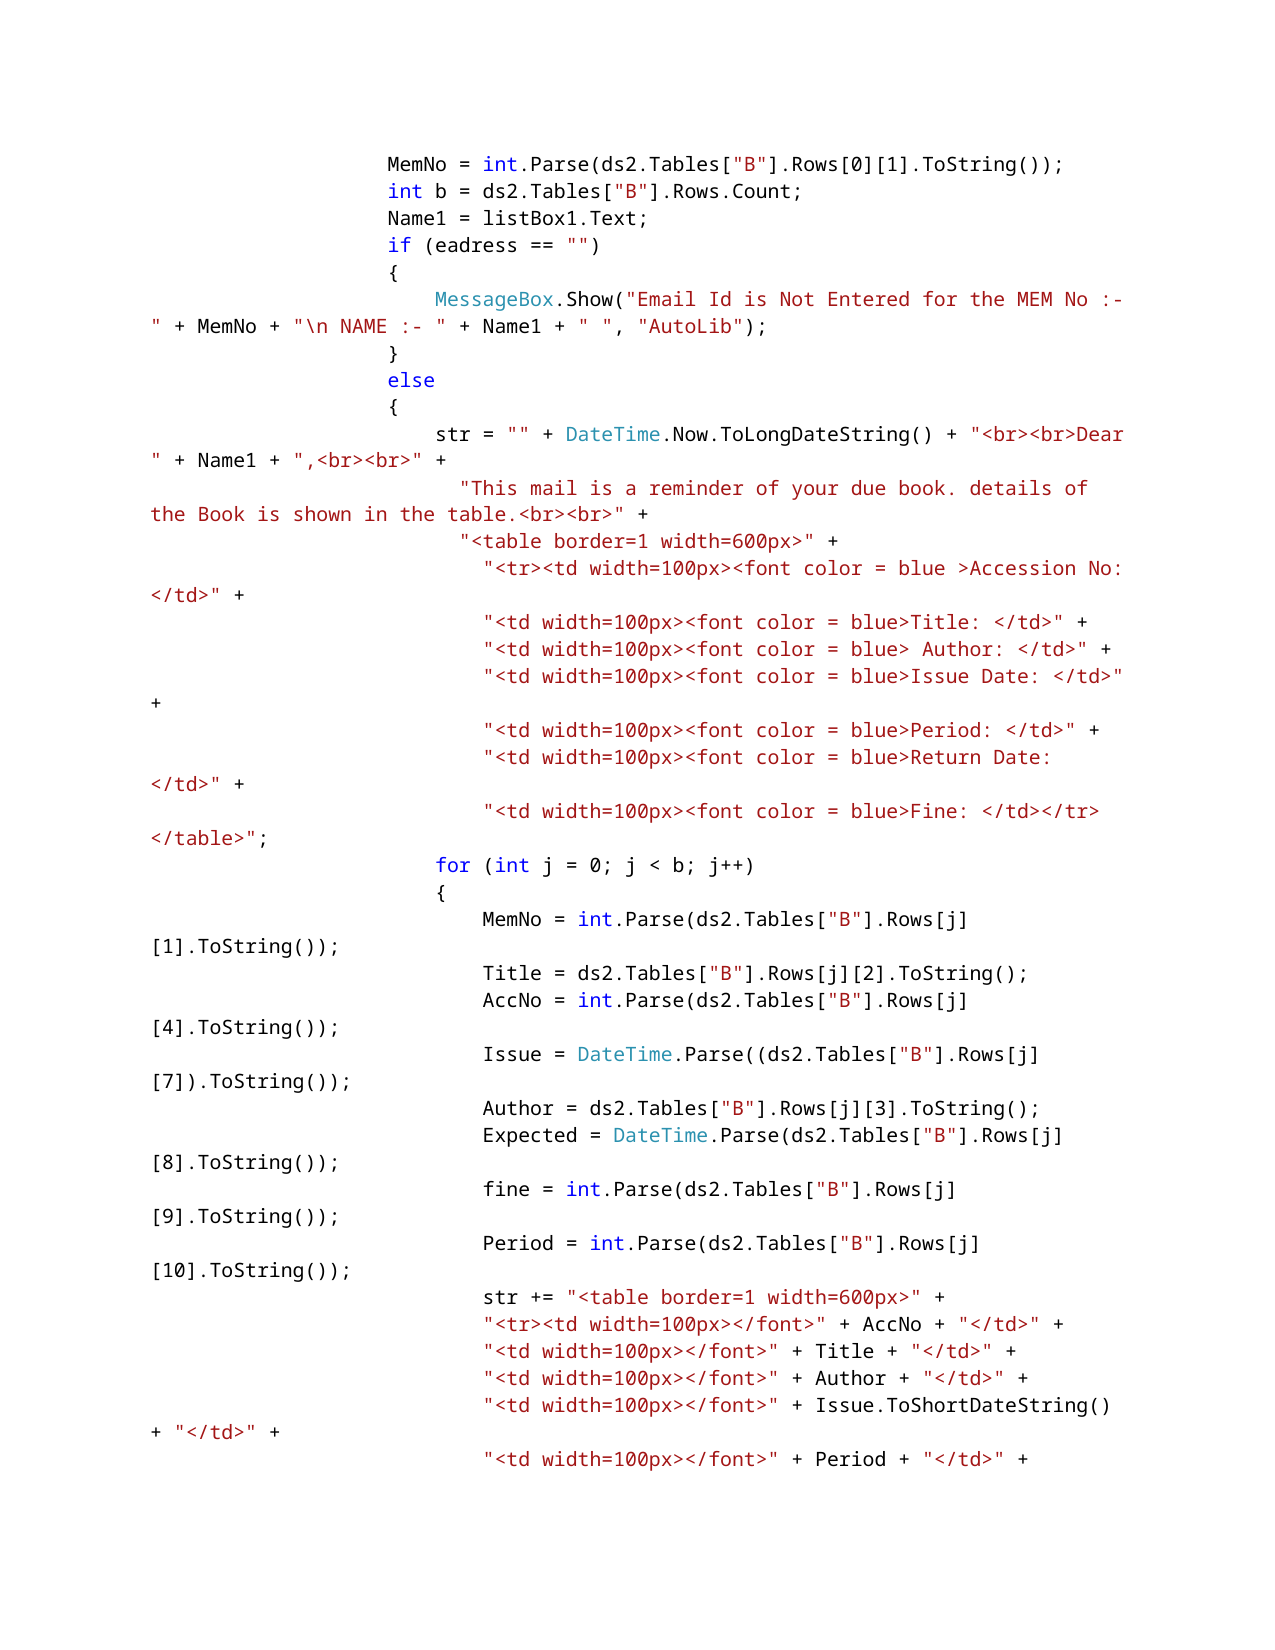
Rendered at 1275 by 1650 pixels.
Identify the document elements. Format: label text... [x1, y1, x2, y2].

text Author = ds2.Tables["B"].Rows[j][3].ToString(); [150, 1094, 1125, 1121]
text Title = ds2.Tables["B"].Rows[j][2].ToString(); [150, 959, 1125, 986]
text Expected = DateTime.Parse(ds2.Tables["B"].Rows[j][8].ToString()); [150, 1121, 1125, 1175]
text { [150, 393, 1125, 420]
text MessageBox.Show("Email Id is Not Entered for the MEM No :- " + MemNo + "\n NAME :- " + Name1 + " ", "AutoLib"); [150, 285, 1125, 339]
text "<td width=100px><font color = blue>Fine: </td></tr> </table>"; [150, 797, 1125, 851]
text "<td width=100px><font color = blue>Title: </td>" + [150, 609, 1125, 636]
text MemNo = int.Parse(ds2.Tables["B"].Rows[0][1].ToString()); [150, 150, 1125, 177]
text "<tr><td width=100px></font>" + AccNo + "</td>" + [150, 1310, 1125, 1337]
text Issue = DateTime.Parse((ds2.Tables["B"].Rows[j][7]).ToString()); [150, 1040, 1125, 1094]
text for (int j = 0; j < b; j++) [150, 851, 1125, 878]
text "<td width=100px></font>" + Issue.ToShortDateString() + "</td>" + [150, 1391, 1125, 1445]
text { [150, 878, 1125, 905]
text str += "<table border=1 width=600px>" + [150, 1283, 1125, 1310]
text Name1 = listBox1.Text; [150, 204, 1125, 231]
text Period = int.Parse(ds2.Tables["B"].Rows[j][10].ToString()); [150, 1229, 1125, 1283]
text { [150, 258, 1125, 285]
text int b = ds2.Tables["B"].Rows.Count; [150, 177, 1125, 204]
text "<table border=1 width=600px>" + [150, 528, 1125, 555]
text "<td width=100px><font color = blue>Period: </td>" + [150, 717, 1125, 743]
text MemNo = int.Parse(ds2.Tables["B"].Rows[j][1].ToString()); [150, 905, 1125, 959]
text if (eadress == "") [150, 231, 1125, 258]
text fine = int.Parse(ds2.Tables["B"].Rows[j][9].ToString()); [150, 1175, 1125, 1229]
text } [150, 339, 1125, 366]
text "<td width=100px><font color = blue>Return Date: </td>" + [150, 743, 1125, 797]
text "<td width=100px><font color = blue> Author: </td>" + [150, 636, 1125, 663]
text "<td width=100px></font>" + Author + "</td>" + [150, 1364, 1125, 1391]
text "This mail is a reminder of your due book. details of the Book is shown in the table.<br><br>" + [150, 474, 1125, 528]
text "<tr><td width=100px><font color = blue >Accession No: </td>" + [150, 555, 1125, 609]
text "<td width=100px></font>" + Title + "</td>" + [150, 1337, 1125, 1364]
text str = "" + DateTime.Now.ToLongDateString() + "<br><br>Dear " + Name1 + ",<br><br>" + [150, 420, 1125, 474]
text "<td width=100px></font>" + Period + "</td>" + [150, 1445, 1125, 1472]
text "<td width=100px><font color = blue>Issue Date: </td>" + [150, 663, 1125, 717]
text else [150, 366, 1125, 393]
text AccNo = int.Parse(ds2.Tables["B"].Rows[j][4].ToString()); [150, 986, 1125, 1040]
